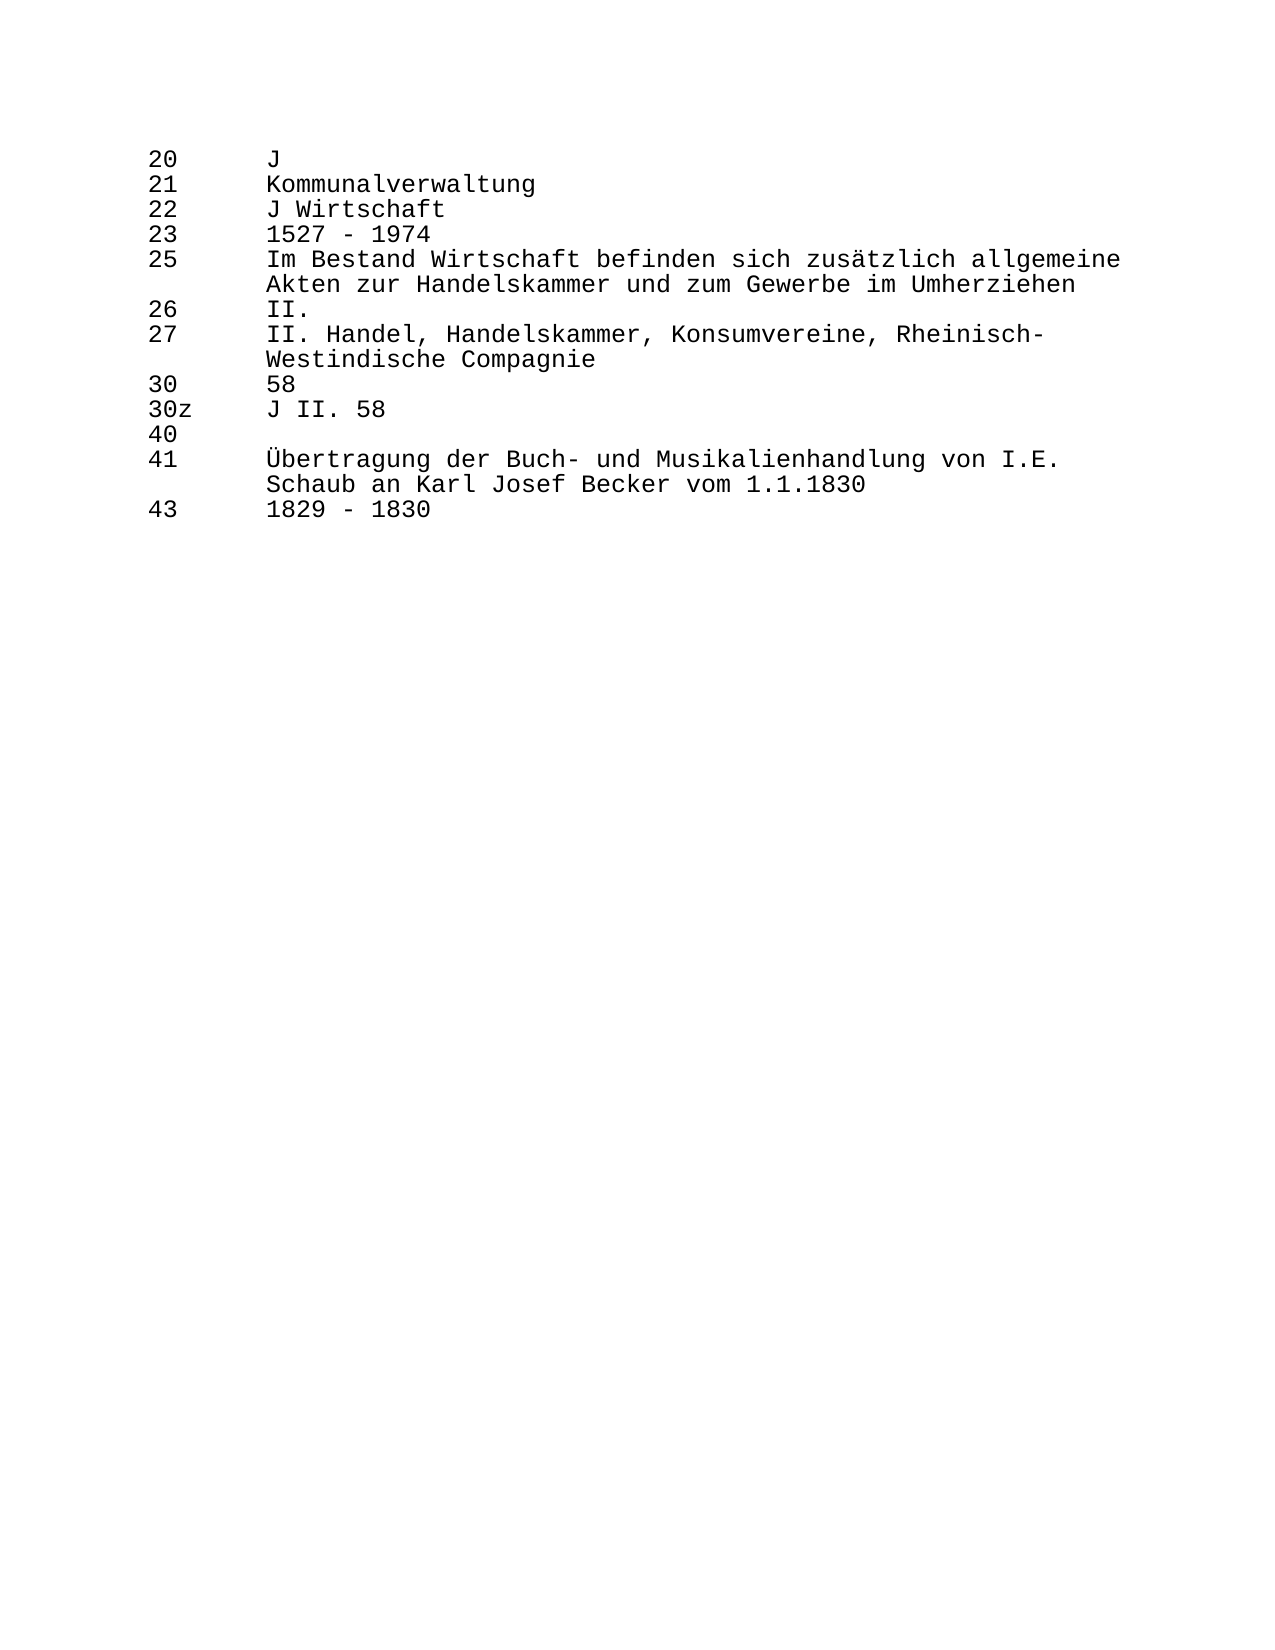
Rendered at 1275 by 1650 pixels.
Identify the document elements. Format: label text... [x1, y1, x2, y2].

text 25 Im Bestand Wirtschaft befinden sich zusätzlich allgemeine Akten zur Handelskammer und zum Gewerbe im Umherziehen [148, 248, 1127, 298]
text 22 J Wirtschaft [148, 198, 1127, 223]
text 30 58 [148, 373, 1127, 398]
text 30z J II. 58 [148, 398, 1127, 423]
text 41 Übertragung der s[Buch- und Musikalienhandlung]s von p[2{I.E.} 1{Schaub}]p an p[2{Karl Josef} 1{Becker}]p vom z[1.1.1830]z [148, 448, 1127, 498]
text 23 1527 - 1974 [148, 223, 1127, 248]
text 27 II. Handel, Handelskammer, Konsumvereine, Rheinisch-Westindische Compagnie [148, 323, 1127, 373]
text 21 Kommunalverwaltung [148, 173, 1127, 198]
text 26 II. [148, 298, 1127, 323]
text 40 <-> [148, 423, 1127, 448]
text 43 1829 - 1830 [148, 498, 1127, 523]
text 20 J [148, 148, 1127, 173]
